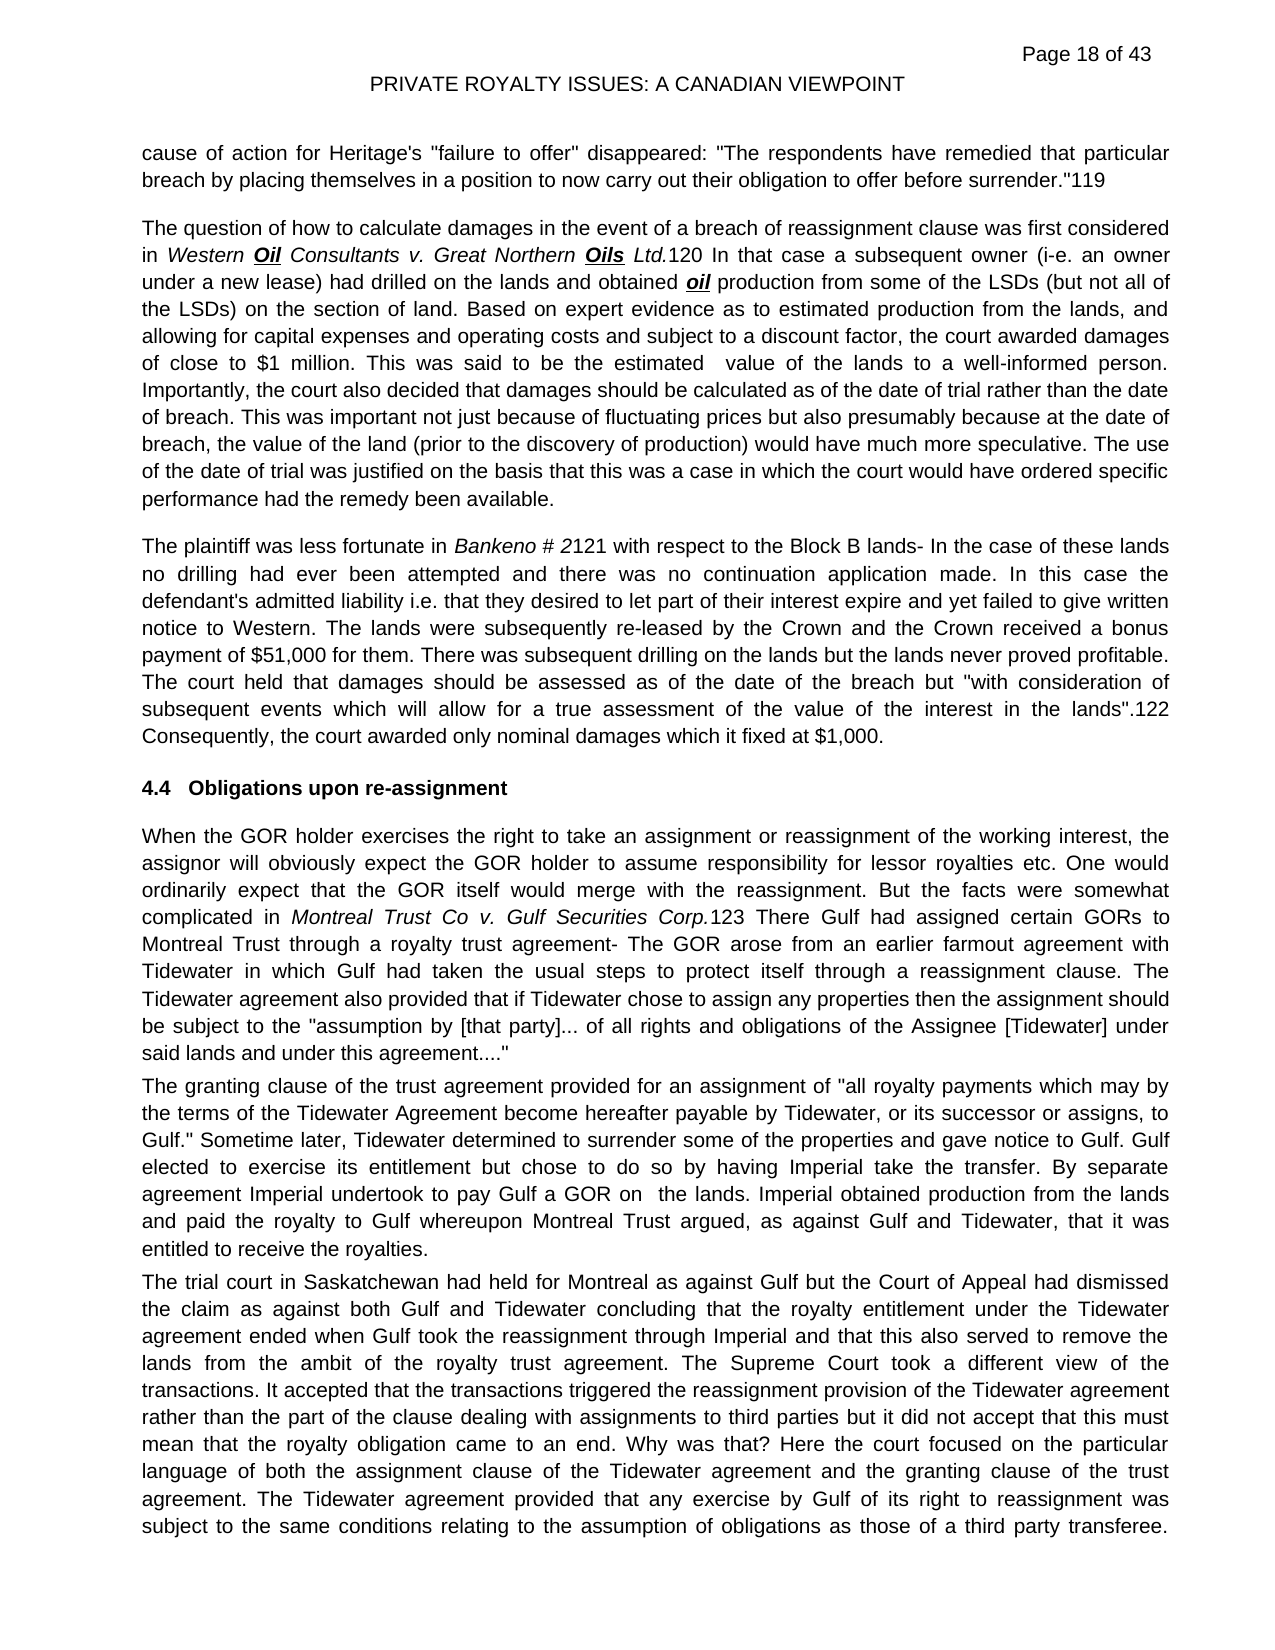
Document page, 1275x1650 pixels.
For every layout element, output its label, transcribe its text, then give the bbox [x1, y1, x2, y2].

text The question of how to calculate damages in the event of a breach of reassignment clause was first considered in Western Oil Consultants v. Great Northern Oils Ltd.120 In that case a subsequent owner (i-e. an owner under a new lease) had drilled on the lands and obtained oil production from some of the LSDs (but not all of the LSDs) on the section of land. Based on expert evidence as to estimated production from the lands, and allowing for capital expenses and operating costs and subject to a discount factor, the court awarded damages of close to $1 million. This was said to be the estimated value of the lands to a well-informed person. Importantly, the court also decided that damages should be calculated as of the date of trial rather than the date of breach. This was important not just because of fluctuating prices but also presumably because at the date of breach, the value of the land (prior to the discovery of production) would have much more speculative. The use of the date of trial was justified on the basis that this was a case in which the court would have ordered specific performance had the remedy been available. [142, 212, 1171, 510]
text 4.4 Obligations upon re-assignment [142, 773, 1171, 800]
text The plaintiff was less fortunate in Bankeno # 2121 with respect to the Block B lands- In the case of these lands no drilling had ever been attempted and there was no continuation application made. In this case the defendant's admitted liability i.e. that they desired to let part of their interest expire and yet failed to give written notice to Western. The lands were subsequently re-leased by the Crown and the Crown received a bonus payment of $51,000 for them. There was subsequent drilling on the lands but the lands never proved profitable. The court held that damages should be assessed as of the date of the breach but "with consideration of subsequent events which will allow for a true assessment of the value of the interest in the lands".122 Consequently, the court awarded only nominal damages which it fixed at $1,000. [142, 531, 1171, 748]
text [142, 1267, 1171, 1537]
text When the GOR holder exercises the right to take an assignment or reassignment of the working interest, the assignor will obviously expect the GOR holder to assume responsibility for lessor royalties etc. One would ordinarily expect that the GOR itself would merge with the reassignment. But the facts were somewhat complicated in Montreal Trust Co v. Gulf Securities Corp.123 There Gulf had assigned certain GORs to Montreal Trust through a royalty trust agreement- The GOR arose from an earlier farmout agreement with Tidewater in which Gulf had taken the usual steps to protect itself through a reassignment clause. The Tidewater agreement also provided that if Tidewater chose to assign any properties then the assignment should be subject to the "assumption by [that party]... of all rights and obligations of the Assignee [Tidewater] under said lands and under this agreement...." [142, 821, 1171, 1064]
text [142, 137, 1171, 192]
text The granting clause of the trust agreement provided for an assignment of "all royalty payments which may by the terms of the Tidewater Agreement become hereafter payable by Tidewater, or its successor or assigns, to Gulf." Sometime later, Tidewater determined to surrender some of the properties and gave notice to Gulf. Gulf elected to exercise its entitlement but chose to do so by having Imperial take the transfer. By separate agreement Imperial undertook to pay Gulf a GOR on the lands. Imperial obtained production from the lands and paid the royalty to Gulf whereupon Montreal Trust argued, as against Gulf and Tidewater, that it was entitled to receive the royalties. [142, 1071, 1171, 1260]
